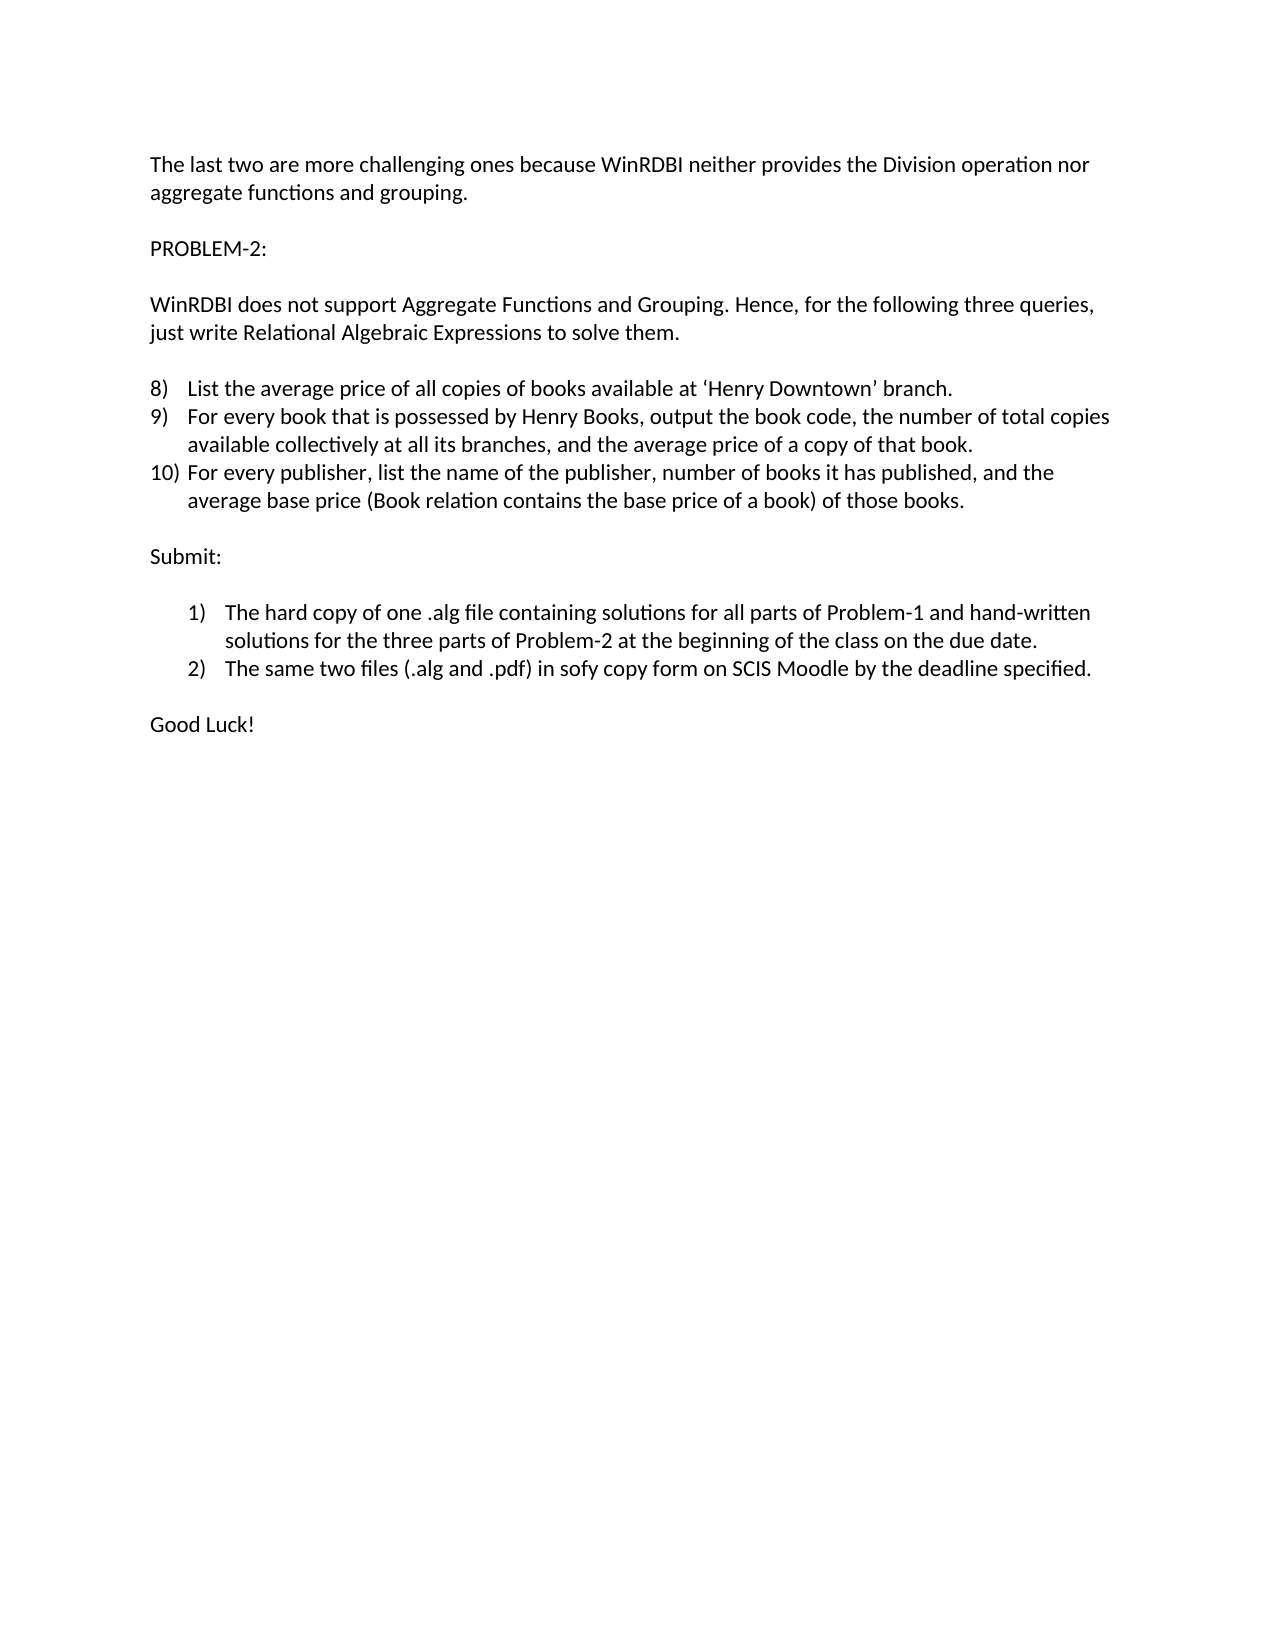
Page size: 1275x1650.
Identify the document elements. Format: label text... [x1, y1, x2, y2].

text WinRDBI does not support Aggregate Functions and Grouping. Hence, for the following three queries, just write Relational Algebraic Expressions to solve them. [150, 290, 1125, 346]
list The hard copy of one .alg file containing solutions for all parts of Problem-1 and hand-written solutions for the three parts of Problem-2 at the beginning of the class on the due date. [187, 598, 1125, 654]
list The same two files (.alg and .pdf) in sofy copy form on SCIS Moodle by the deadline specified. [187, 654, 1125, 682]
text The last two are more challenging ones because WinRDBI neither provides the Division operation nor aggregate functions and grouping. [150, 150, 1125, 206]
list For every book that is possessed by Henry Books, output the book code, the number of total copies available collectively at all its branches, and the average price of a copy of that book. [150, 402, 1125, 458]
list For every publisher, list the name of the publisher, number of books it has published, and the average base price (Book relation contains the base price of a book) of those books. [150, 458, 1125, 514]
list List the average price of all copies of books available at ‘Henry Downtown’ branch. [150, 374, 1125, 402]
text Submit: [150, 542, 1125, 570]
text Good Luck! [150, 710, 1125, 738]
text PROBLEM-2: [150, 234, 1125, 262]
